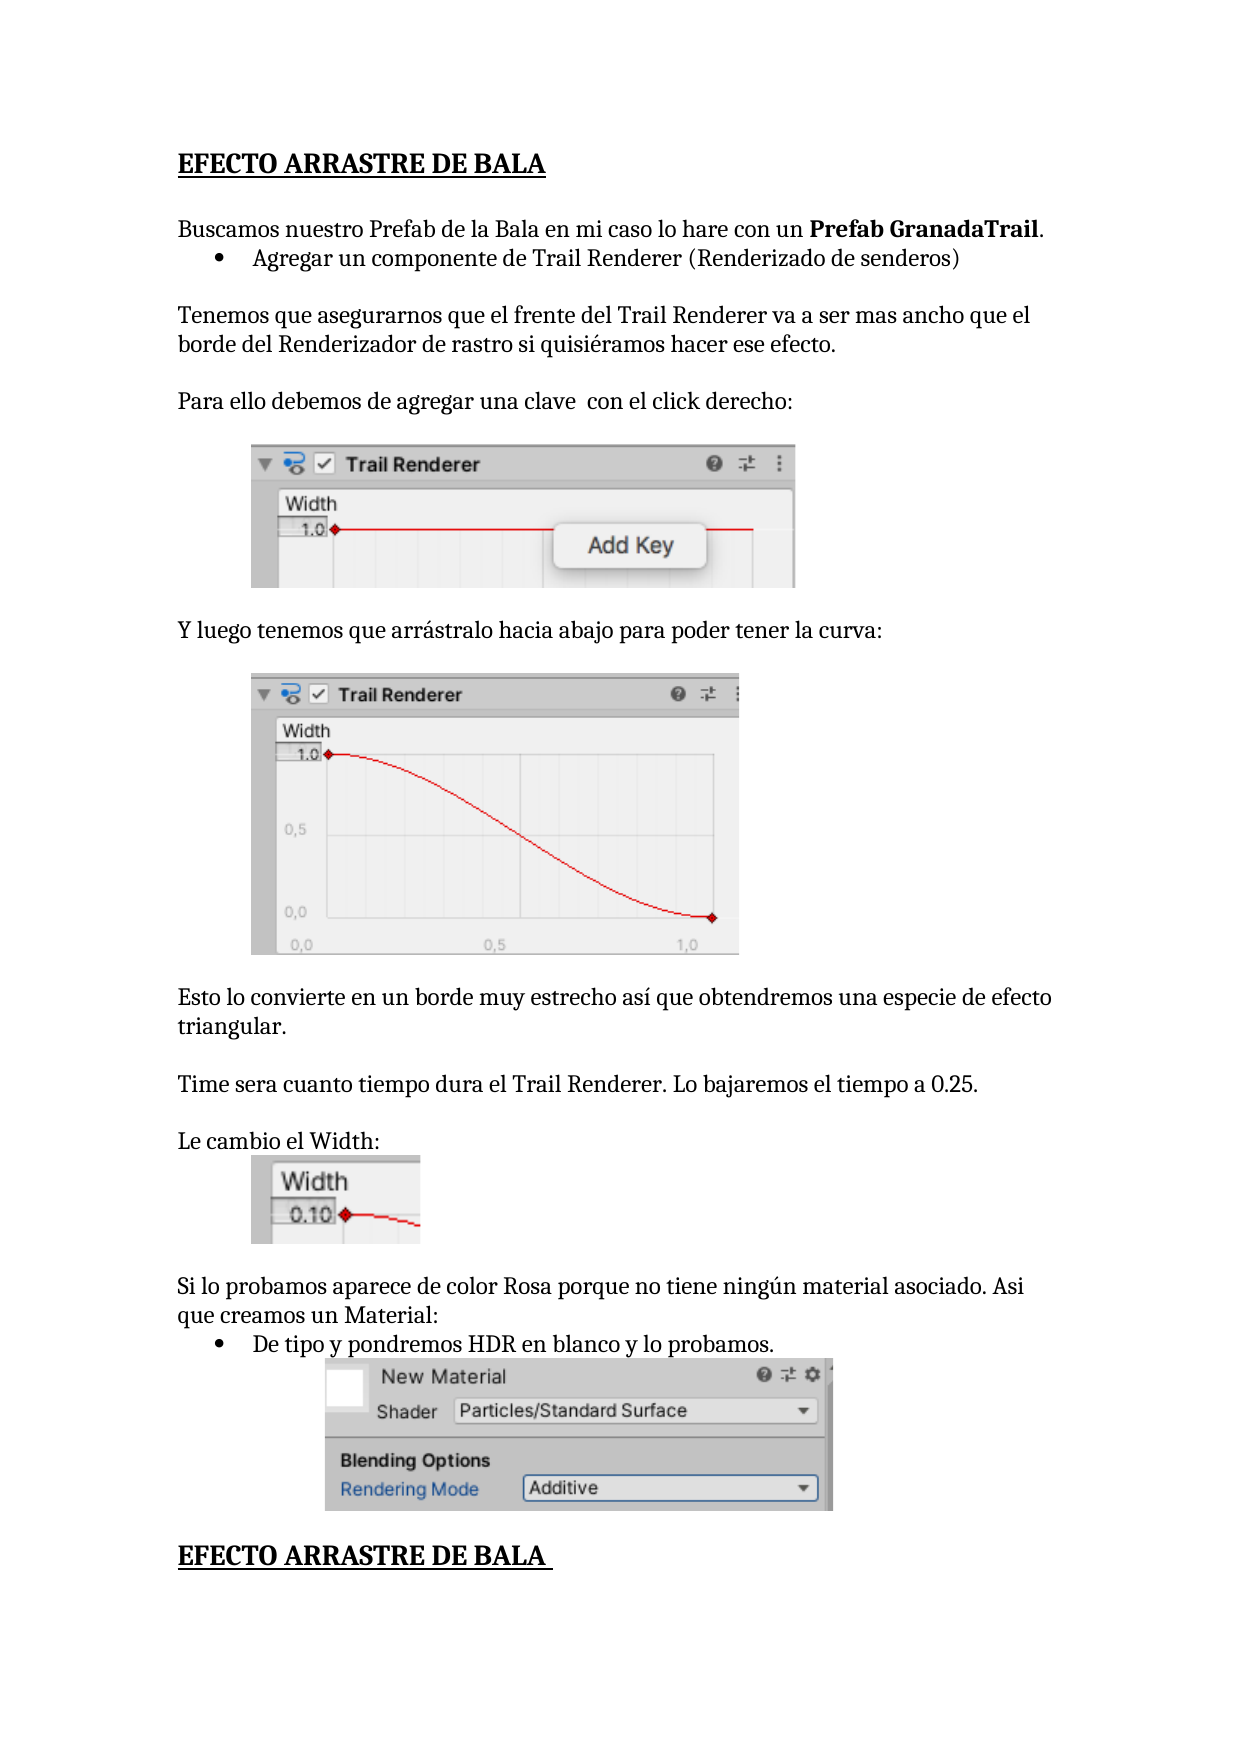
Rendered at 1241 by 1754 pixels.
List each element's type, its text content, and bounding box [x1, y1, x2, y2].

text Para ello debemos de agregar una clave con el click derecho: [177, 387, 1063, 416]
text Le cambio el Width: [177, 1127, 1063, 1156]
text Esto lo convierte en un borde muy estrecho así que obtendremos una especie de efecto triangular. [177, 983, 1063, 1041]
picture [324, 1358, 834, 1511]
picture [251, 673, 740, 955]
list Agregar un componente de Trail Renderer (Renderizado de senderos) [215, 243, 1063, 272]
picture [251, 1155, 421, 1244]
picture [251, 444, 796, 588]
text Y luego tenemos que arrástralo hacia abajo para poder tener la curva: [177, 616, 1063, 645]
text Si lo probamos aparece de color Rosa porque no tiene ningún material asociado. Asi que creamos un Material: [177, 1272, 1063, 1329]
text EFECTO ARRASTRE DE BALA [177, 148, 1063, 181]
text Time sera cuanto tiempo dura el Trail Renderer. Lo bajaremos el tiempo a 0.25. [177, 1069, 1063, 1098]
text EFECTO ARRASTRE DE BALA [177, 1539, 1063, 1573]
text Tenemos que asegurarnos que el frente del Trail Renderer va a ser mas ancho que el borde del Renderizador de rastro si quisiéramos hacer ese efecto. [177, 301, 1063, 358]
text Buscamos nuestro Prefab de la Bala en mi caso lo hare con un Prefab GranadaTrail. [177, 215, 1063, 243]
list De tipo y pondremos HDR en blanco y lo probamos. [215, 1329, 1063, 1358]
